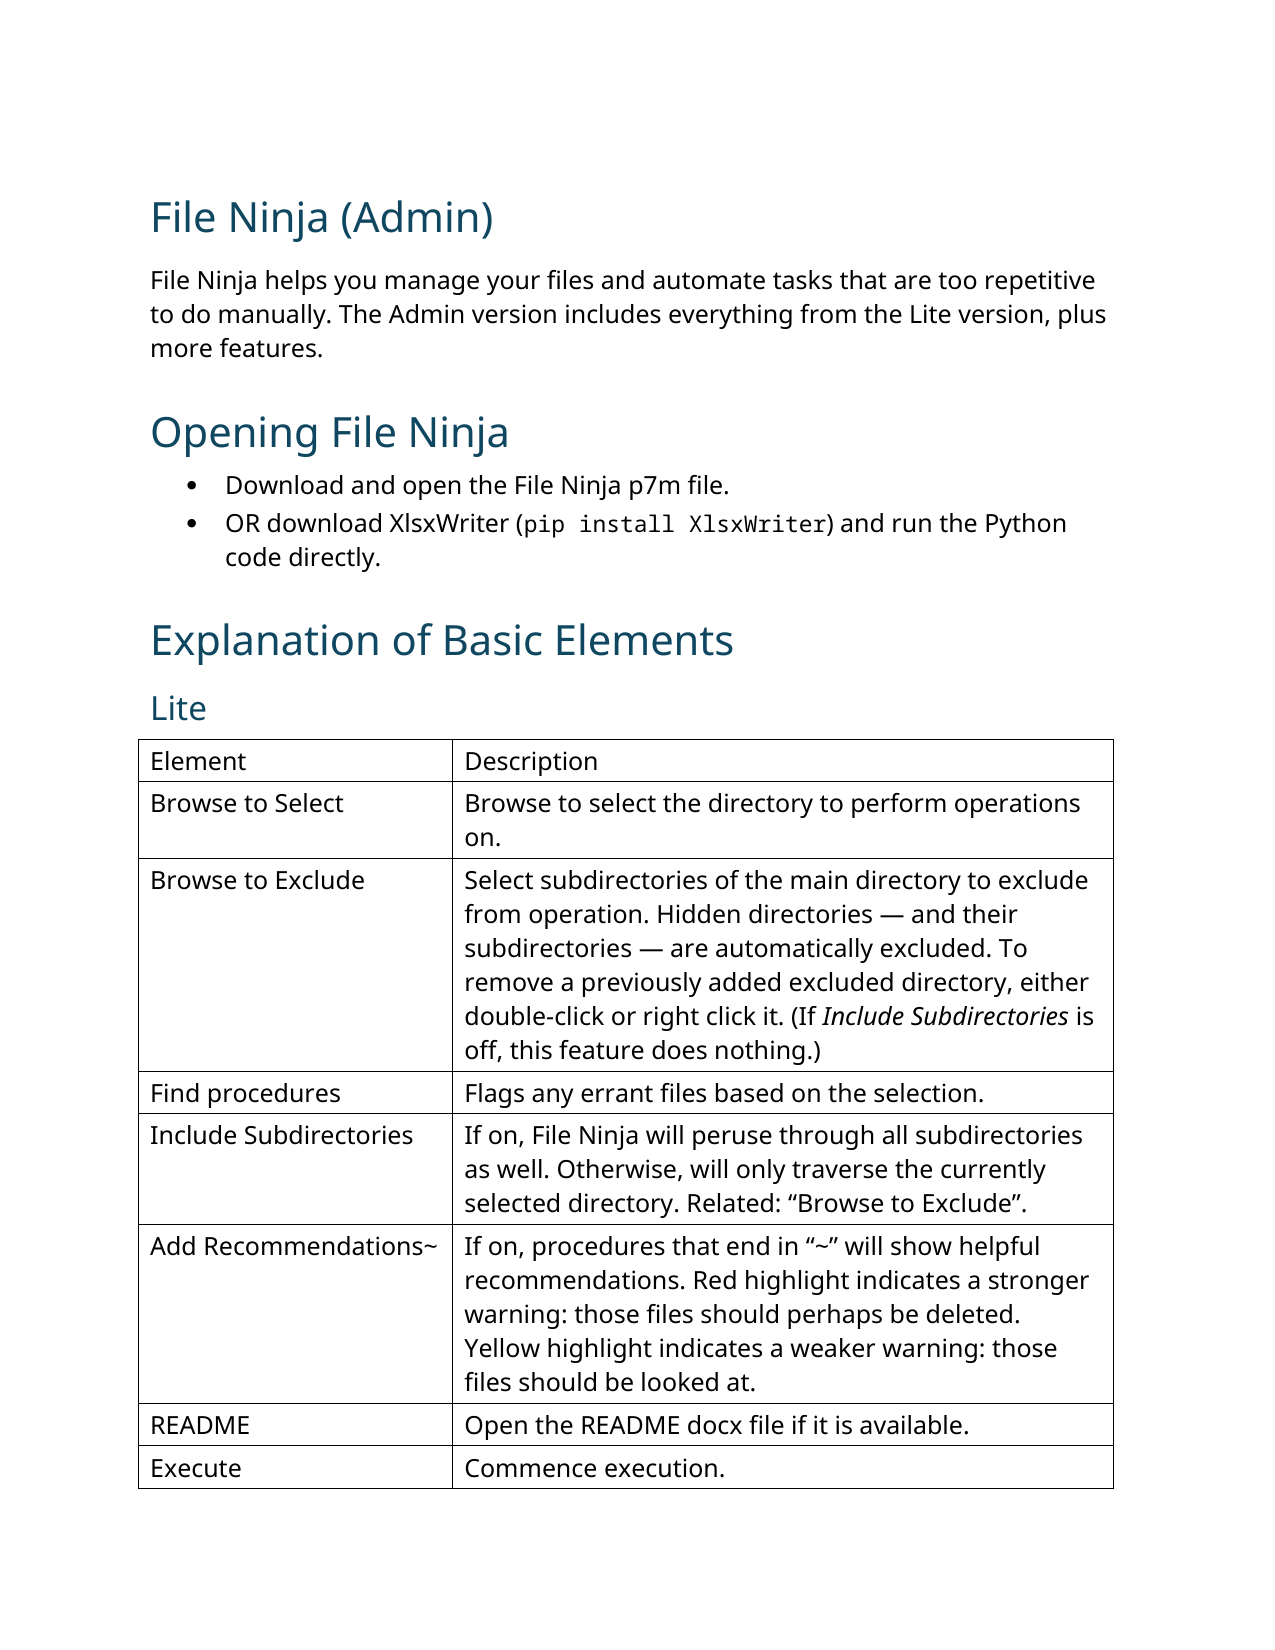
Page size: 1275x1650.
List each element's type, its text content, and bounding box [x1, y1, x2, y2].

table_cell Commence execution. [453, 1446, 1113, 1488]
table_cell If on, procedures that end in “~” will show helpful recommendations. Red highlight indicates a stronger warning: those files should perhaps be deleted. Yellow highlight indicates a weaker warning: those files should be looked at. [453, 1225, 1113, 1403]
table_header Description [453, 740, 1113, 781]
table_cell README [139, 1404, 452, 1445]
subtitle Opening File Ninja [150, 403, 1125, 459]
table_cell Select subdirectories of the main directory to exclude from operation. Hidden directories — and their subdirectories — are automatically excluded. To remove a previously added excluded directory, either double-click or right click it. (If Include Subdirectories is off, this feature does nothing.) [453, 859, 1113, 1071]
list OR download XlsxWriter (pip install XlsxWriter) and run the Python code directly. [187, 506, 1125, 574]
table_cell Browse to Select [139, 782, 452, 858]
table_cell Browse to select the directory to perform operations on. [453, 782, 1113, 858]
table_cell Find procedures [139, 1072, 452, 1113]
table_header Element [139, 740, 452, 781]
table_cell Browse to Exclude [139, 859, 452, 1071]
list Download and open the File Ninja p7m file. [187, 468, 1125, 502]
table_cell If on, File Ninja will peruse through all subdirectories as well. Otherwise, will only traverse the currently selected directory. Related: “Browse to Exclude”. [453, 1114, 1113, 1224]
table_cell Add Recommendations~ [139, 1225, 452, 1403]
text File Ninja helps you manage your files and automate tasks that are too repetitive to do manually. The Admin version includes everything from the Lite version, plus more features. [150, 263, 1125, 365]
table_cell Open the README docx file if it is available. [453, 1404, 1113, 1445]
subtitle Explanation of Basic Elements [150, 611, 1125, 668]
table_cell Execute [139, 1446, 452, 1488]
subtitle File Ninja (Admin) [150, 187, 1125, 244]
subtitle Lite [150, 685, 1125, 730]
table_cell Include Subdirectories [139, 1114, 452, 1224]
table_cell Flags any errant files based on the selection. [453, 1072, 1113, 1113]
